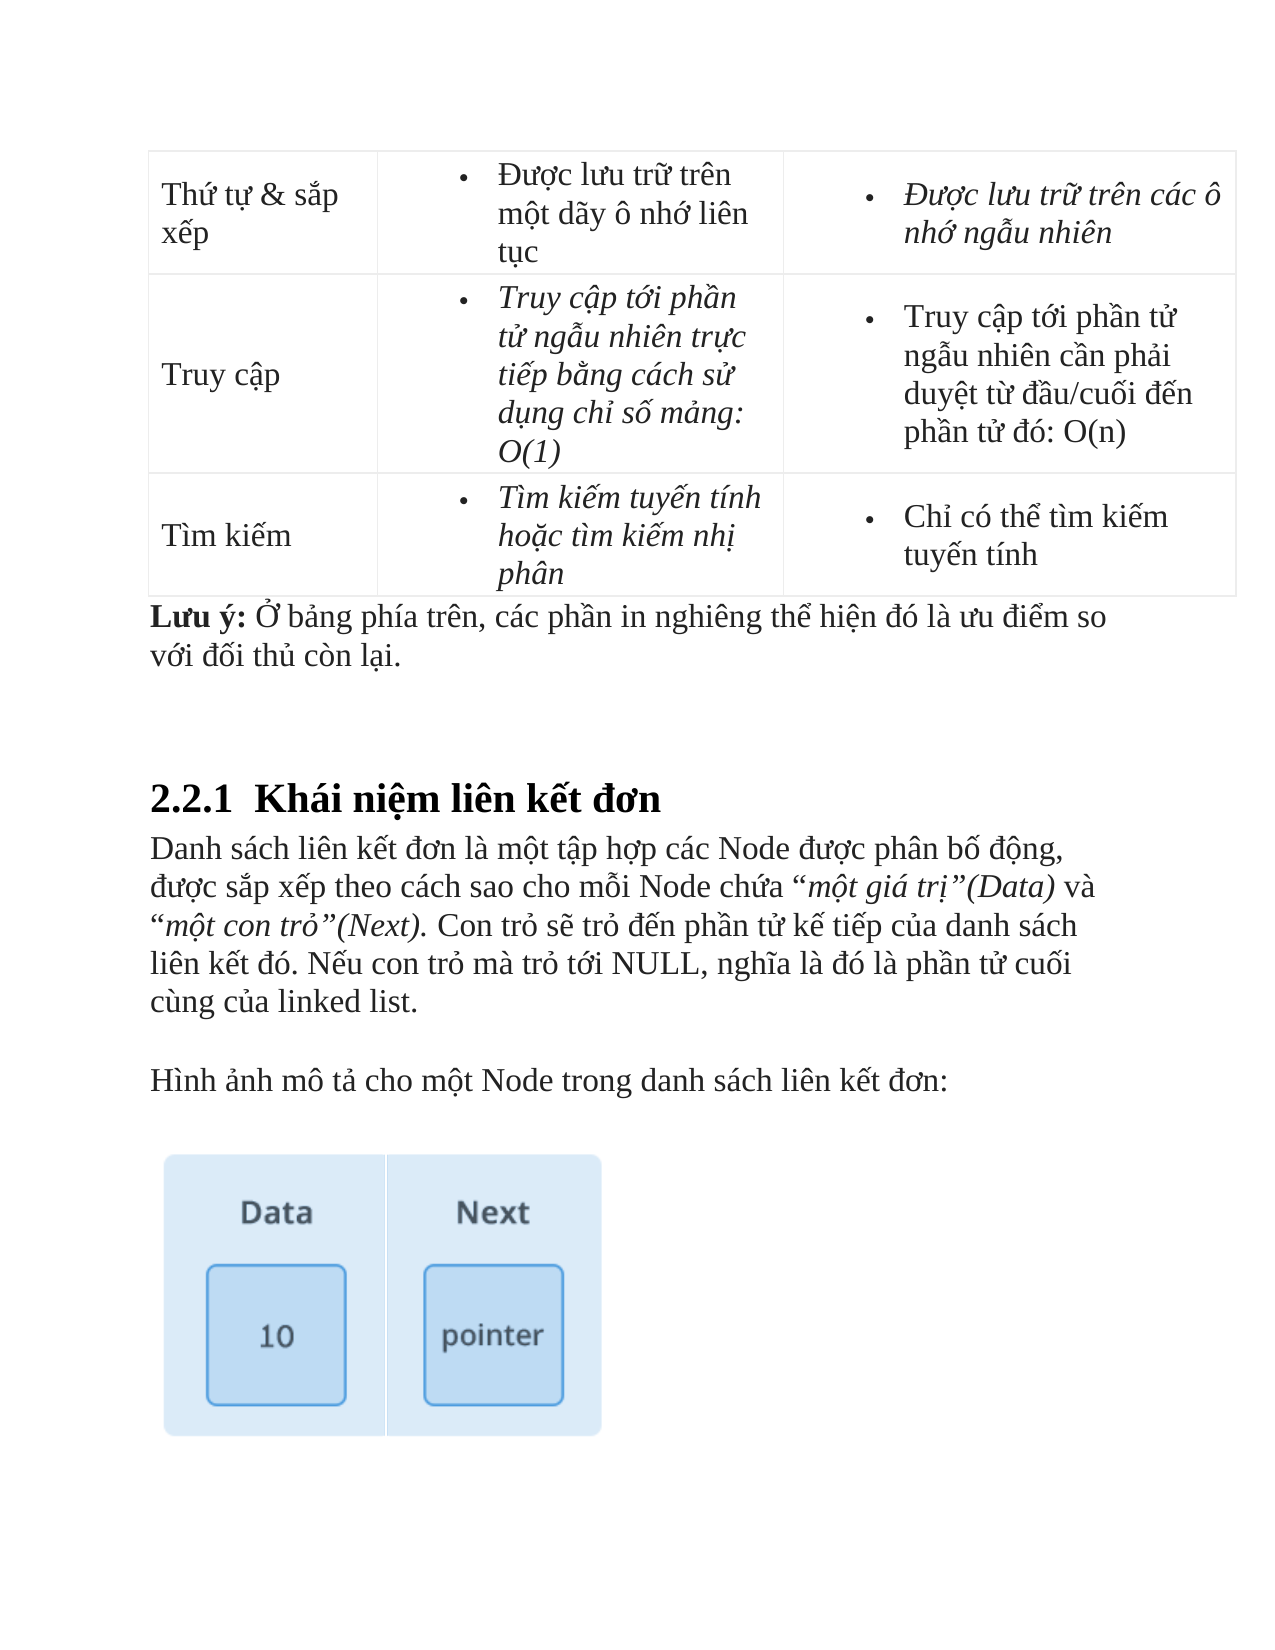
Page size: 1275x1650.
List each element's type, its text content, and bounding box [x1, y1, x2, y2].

table_cell Thứ tự & sắp xếp [149, 152, 377, 273]
table_cell Truy cập tới phần tử ngẫu nhiên cần phải duyệt từ đầu/cuối đến phần tử đó: O(n) [784, 275, 1235, 472]
table_cell Được lưu trữ trên một dãy ô nhớ liên tục [378, 152, 783, 273]
table_cell Được lưu trữ trên các ô nhớ ngẫu nhiên [784, 152, 1235, 273]
picture [150, 1139, 616, 1452]
table_cell Truy cập [149, 275, 377, 472]
text Hình ảnh mô tả cho một Node trong danh sách liên kết đơn: [150, 1061, 1125, 1099]
subtitle 2.2.1 Khái niệm liên kết đơn [150, 773, 1125, 821]
table_cell Truy cập tới phần tử ngẫu nhiên trực tiếp bằng cách sử dụng chỉ số mảng: O(1) [378, 275, 783, 472]
text Lưu ý: Ở bảng phía trên, các phần in nghiêng thể hiện đó là ưu điểm so với đối thủ còn lại. [150, 597, 1125, 673]
table_cell Tìm kiếm tuyến tính hoặc tìm kiếm nhị phân [378, 474, 783, 595]
table_cell Tìm kiếm [149, 474, 377, 595]
text Danh sách liên kết đơn là một tập hợp các Node được phân bố động, được sắp xếp theo cách sao cho mỗi Node chứa “một giá trị”(Data) và “một con trỏ”(Next). Con trỏ sẽ trỏ đến phần tử kế tiếp của danh sách liên kết đó. Nếu con trỏ mà trỏ tới NULL, nghĩa là đó là phần tử cuối cùng của linked list. [150, 828, 1125, 1020]
table_cell Chỉ có thể tìm kiếm tuyến tính [784, 474, 1235, 595]
